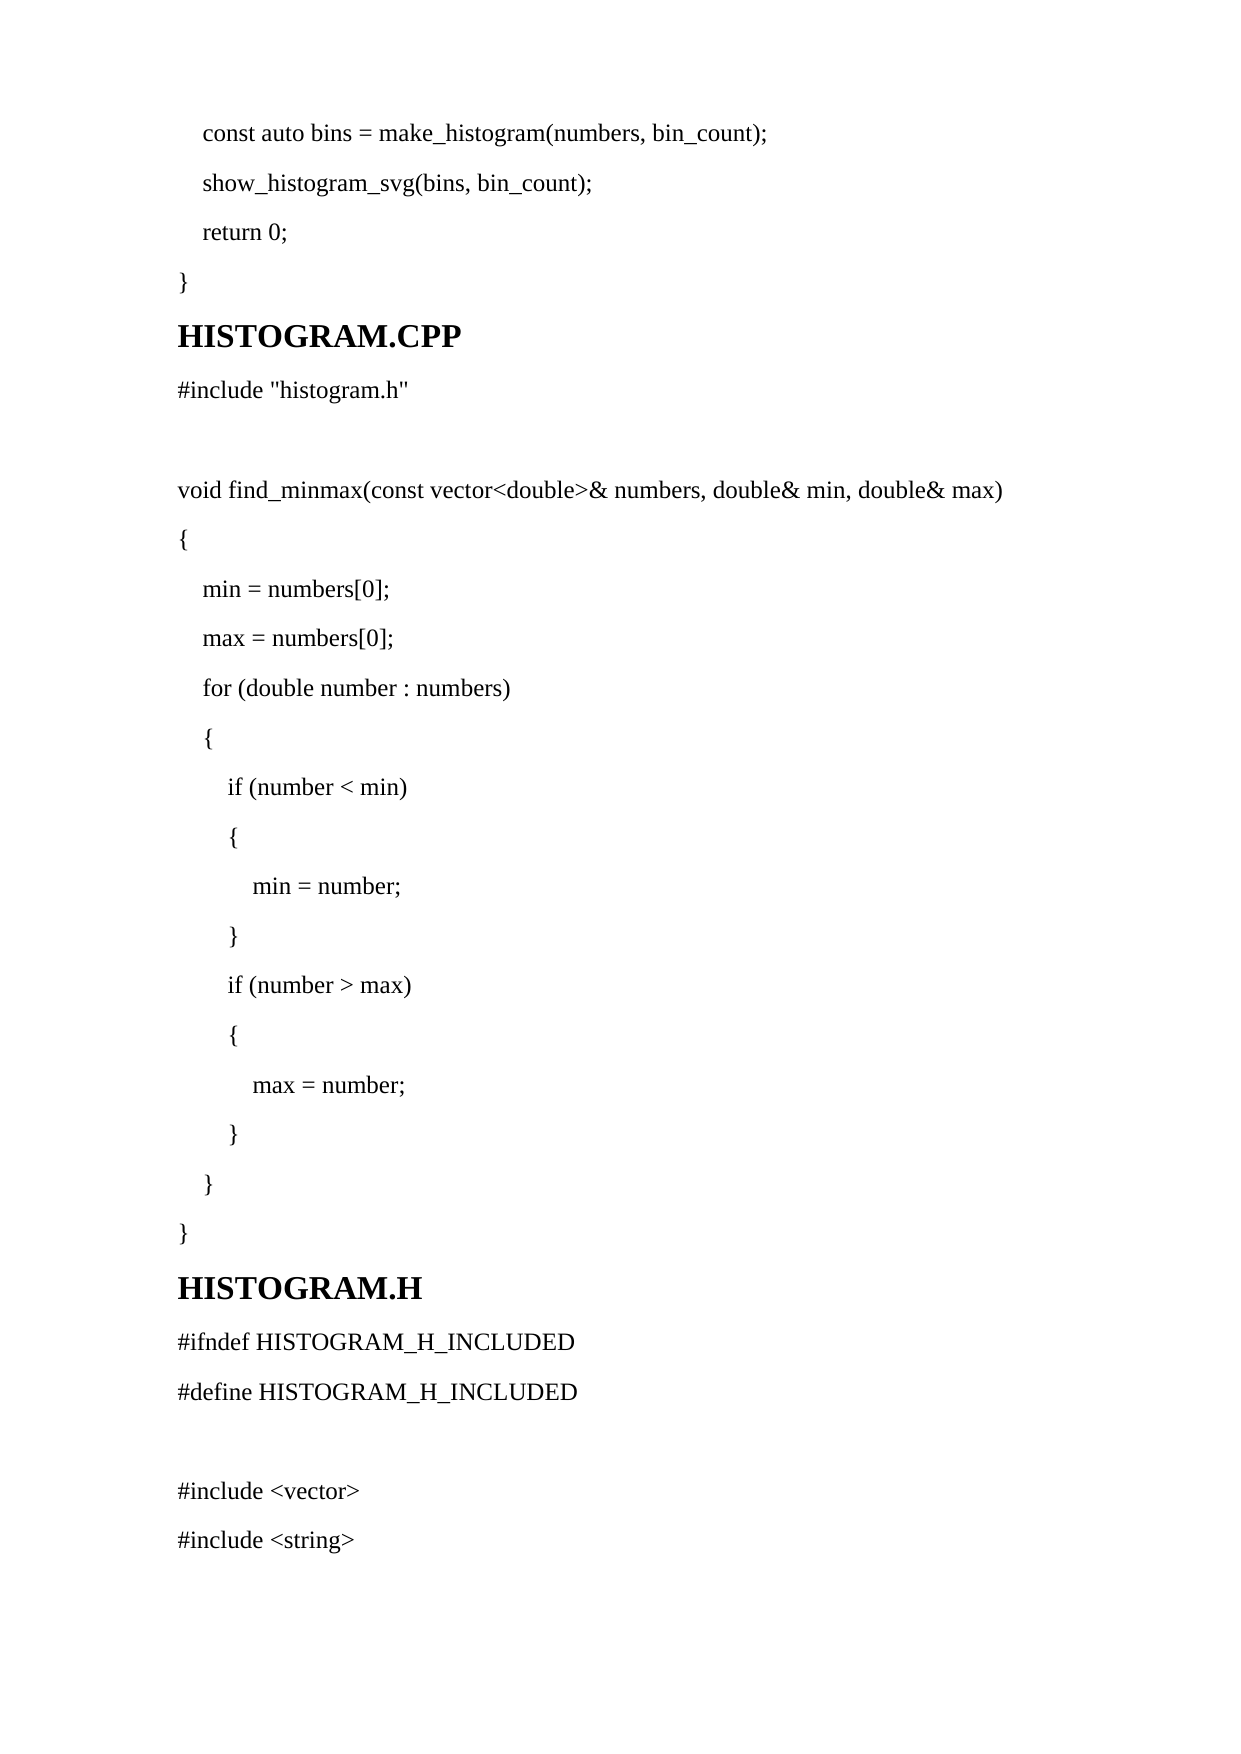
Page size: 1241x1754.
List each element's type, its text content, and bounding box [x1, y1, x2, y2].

text { [177, 723, 1152, 751]
text } [177, 1169, 1152, 1198]
text min = number; [177, 871, 1152, 900]
text } [177, 1218, 1152, 1247]
text { [177, 524, 1152, 553]
text void find_minmax(const vector<double>& numbers, double& min, double& max) [177, 475, 1152, 503]
text } [177, 267, 1152, 296]
text if (number < min) [177, 772, 1152, 801]
text for (double number : numbers) [177, 673, 1152, 702]
text { [177, 1020, 1152, 1049]
text show_histogram_svg(bins, bin_count); [177, 168, 1152, 196]
text if (number > max) [177, 971, 1152, 999]
text return 0; [177, 217, 1152, 246]
text #ifndef HISTOGRAM_H_INCLUDED [177, 1327, 1152, 1356]
text #include <string> [177, 1526, 1152, 1554]
text HISTOGRAM.CPP [177, 316, 1152, 355]
text } [177, 921, 1152, 950]
text #include "histogram.h" [177, 376, 1152, 404]
text } [177, 1119, 1152, 1148]
text const auto bins = make_histogram(numbers, bin_count); [177, 118, 1152, 147]
text min = numbers[0]; [177, 574, 1152, 603]
text max = numbers[0]; [177, 623, 1152, 652]
text max = number; [177, 1070, 1152, 1098]
text #define HISTOGRAM_H_INCLUDED [177, 1377, 1152, 1406]
text { [177, 822, 1152, 851]
text HISTOGRAM.H [177, 1268, 1152, 1306]
text #include <vector> [177, 1476, 1152, 1505]
